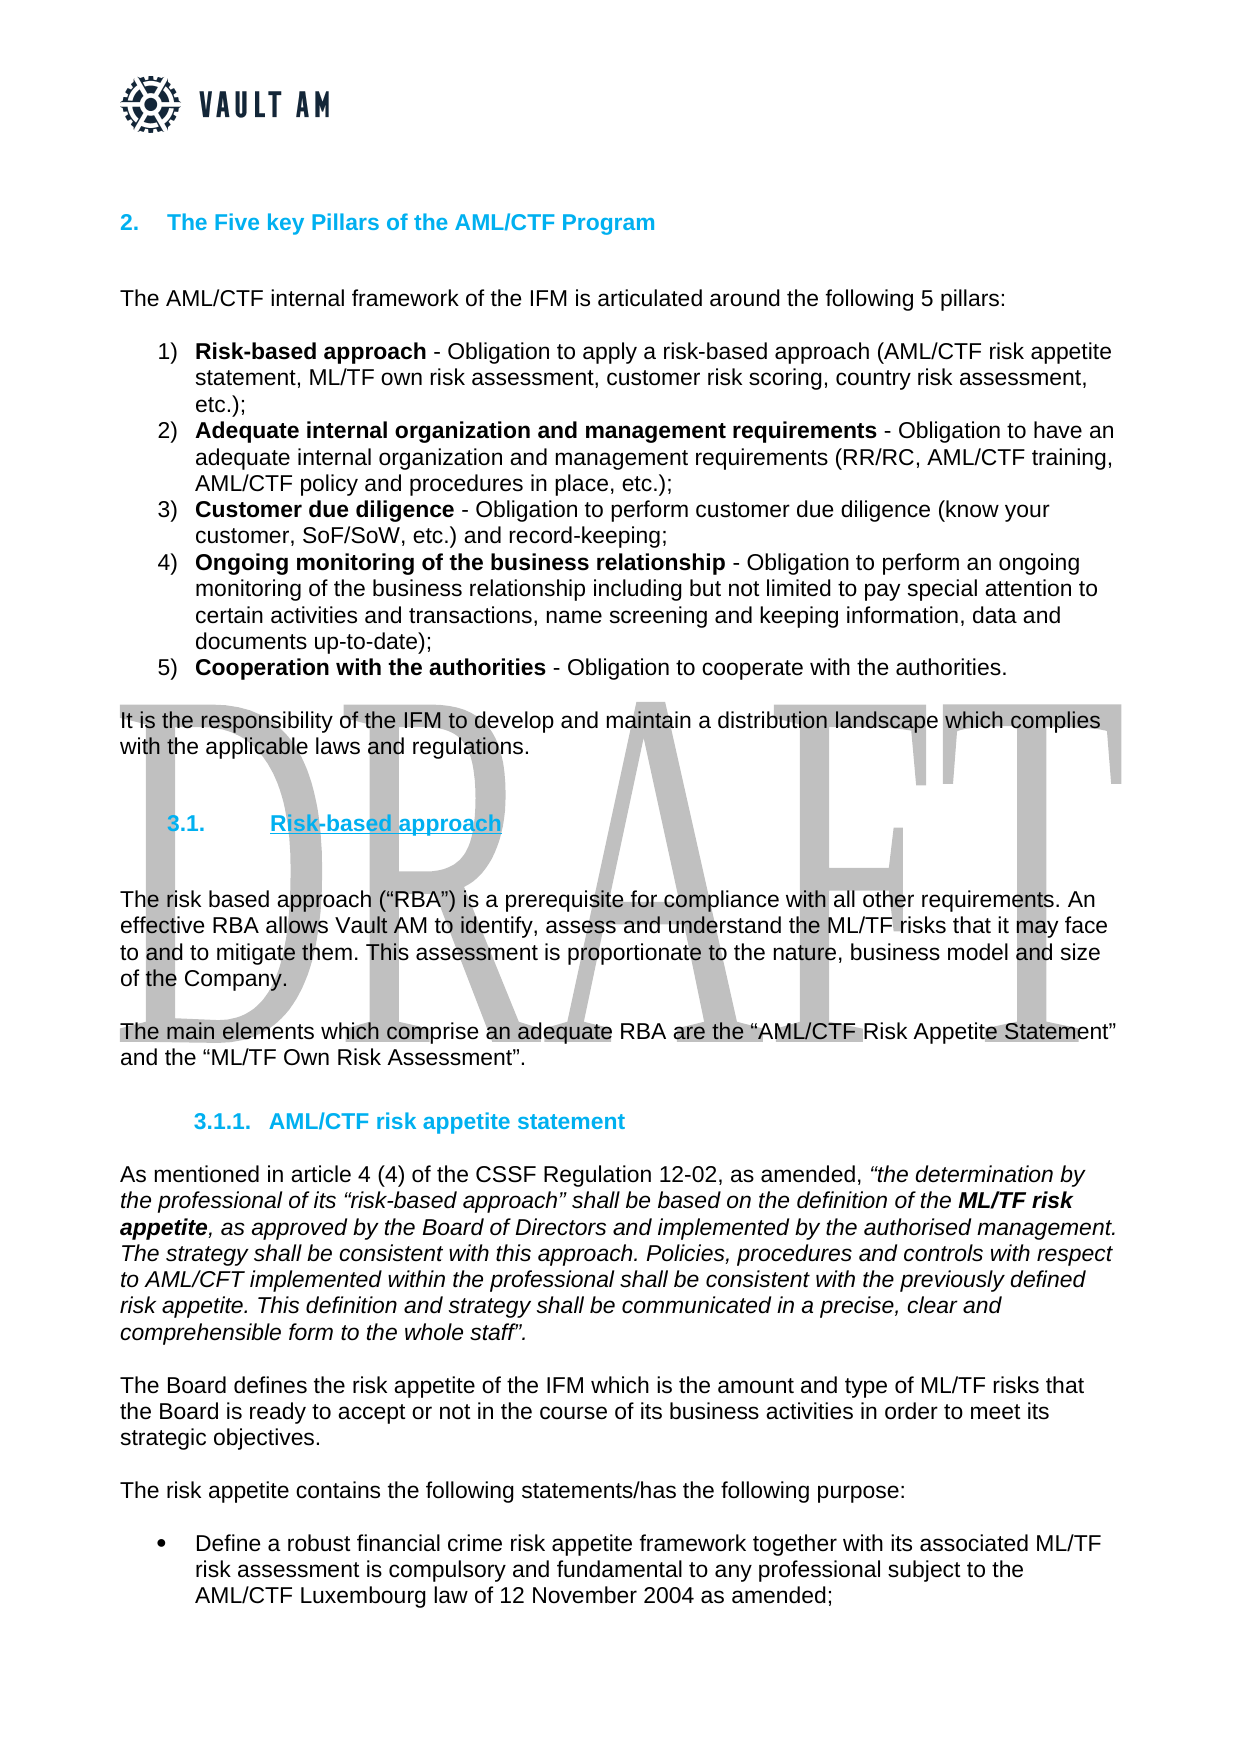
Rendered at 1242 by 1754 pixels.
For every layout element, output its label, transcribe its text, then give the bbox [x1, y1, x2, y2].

text The Board defines the risk appetite of the IFM which is the amount and type of ML/TF risks that the Board is ready to accept or not in the course of its business activities in order to meet its strategic objectives. [120, 1372, 1122, 1451]
subtitle AML/CTF risk appetite statement [194, 1108, 1122, 1134]
text As mentioned in article 4 (4) of the CSSF Regulation 12-02, as amended, “the determination by the professional of its “risk-based approach” shall be based on the definition of the ML/TF risk appetite, as approved by the Board of Directors and implemented by the authorised management. The strategy shall be consistent with this approach. Policies, procedures and controls with respect to AML/CFT implemented within the professional shall be consistent with the previously defined risk appetite. This definition and strategy shall be communicated in a precise, clear and comprehensible form to the whole staff”. [120, 1161, 1122, 1345]
list Customer due diligence - Obligation to perform customer due diligence (know your customer, SoF/SoW, etc.) and record-keeping; [157, 496, 1122, 549]
text The risk appetite contains the following statements/has the following purpose: [120, 1477, 1122, 1503]
text The risk based approach (“RBA”) is a prerequisite for compliance with all other requirements. An effective RBA allows Vault AM to identify, assess and understand the ML/TF risks that it may face to and to mitigate them. This assessment is proportionate to the nature, business model and size of the Company. [120, 886, 1122, 991]
list Risk-based approach - Obligation to apply a risk-based approach (AML/CTF risk appetite statement, ML/TF own risk assessment, customer risk scoring, country risk assessment, etc.); [157, 338, 1122, 417]
list Define a robust financial crime risk appetite framework together with its associated ML/TF risk assessment is compulsory and fundamental to any professional subject to the AML/CTF Luxembourg law of 12 November 2004 as amended; [157, 1530, 1122, 1609]
text It is the responsibility of the IFM to develop and maintain a distribution landscape which complies with the applicable laws and regulations. [120, 707, 1122, 760]
subtitle Risk-based approach [167, 810, 1122, 836]
list The Five key Pillars of the AML/CTF Program [120, 209, 1122, 235]
text The AML/CTF internal framework of the IFM is articulated around the following 5 pillars: [120, 285, 1122, 312]
picture [120, 76, 329, 133]
text The main elements which comprise an adequate RBA are the “AML/CTF Risk Appetite Statement” and the “ML/TF Own Risk Assessment”. [120, 1018, 1122, 1071]
list Cooperation with the authorities - Obligation to cooperate with the authorities. [157, 654, 1122, 681]
list Ongoing monitoring of the business relationship - Obligation to perform an ongoing monitoring of the business relationship including but not limited to pay special attention to certain activities and transactions, name screening and keeping information, data and documents up-to-date); [157, 549, 1122, 654]
list Adequate internal organization and management requirements - Obligation to have an adequate internal organization and management requirements (RR/RC, AML/CTF training, AML/CTF policy and procedures in place, etc.); [157, 417, 1122, 496]
